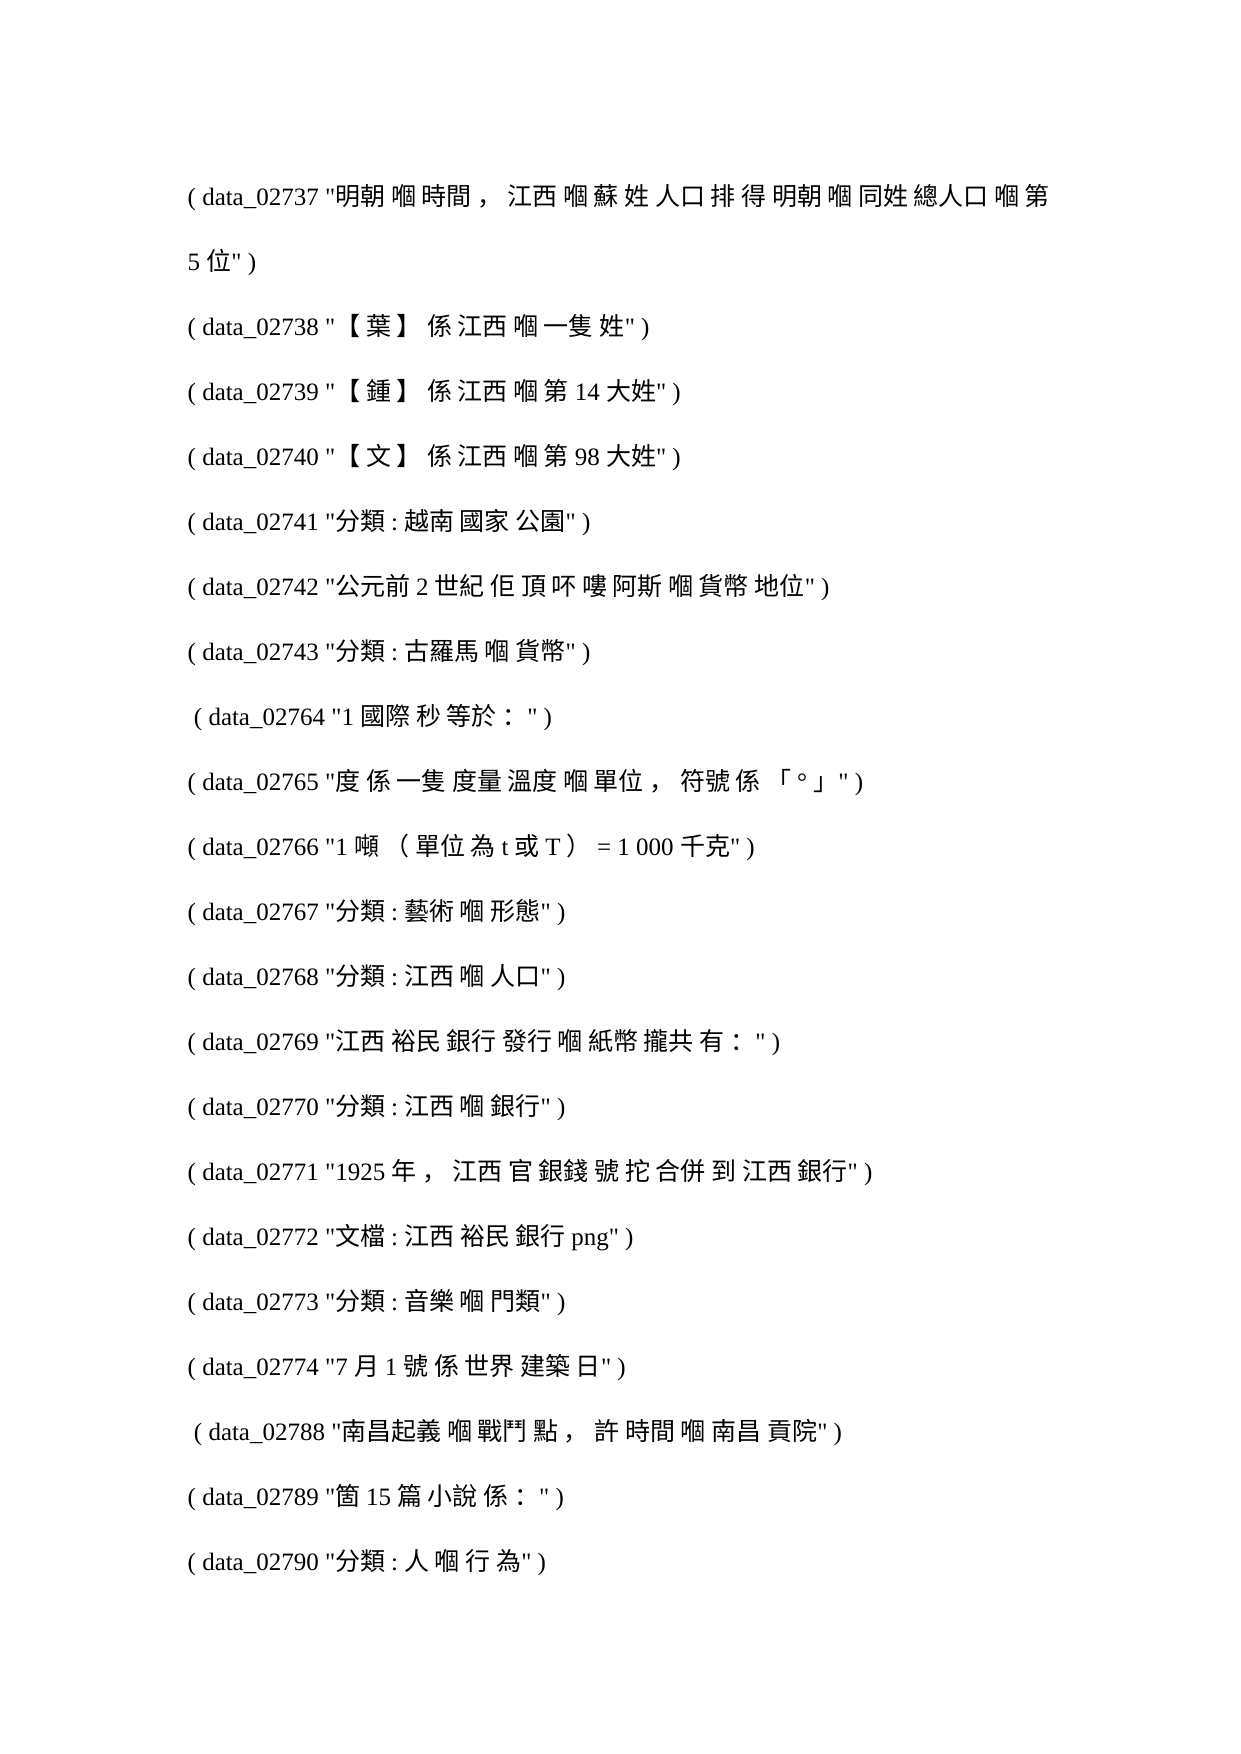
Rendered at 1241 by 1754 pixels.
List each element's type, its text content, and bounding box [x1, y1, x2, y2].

text ( data_02790 "分類 : 人 嗰 行 為" ) [187, 1527, 1053, 1592]
text ( data_02768 "分類 : 江西 嗰 人口" ) [187, 942, 1053, 1007]
text ( data_02743 "分類 : 古羅馬 嗰 貨幣" ) [187, 617, 1053, 682]
text ( data_02742 "公元前 2 世紀 佢 頂 吥 嘍 阿斯 嗰 貨幣 地位" ) [187, 552, 1053, 617]
text ( data_02773 "分類 : 音樂 嗰 門類" ) [187, 1267, 1053, 1332]
text ( data_02767 "分類 : 藝術 嗰 形態" ) [187, 877, 1053, 942]
text ( data_02765 "度 係 一隻 度量 溫度 嗰 單位 ， 符號 係 「 ° 」" ) [187, 747, 1053, 812]
text ( data_02739 "【 鍾 】 係 江西 嗰 第 14 大姓" ) [187, 357, 1053, 422]
text ( data_02769 "江西 裕民 銀行 發行 嗰 紙幣 攏共 有 ：" ) [187, 1007, 1053, 1072]
text ( data_02740 "【 文 】 係 江西 嗰 第 98 大姓" ) [187, 422, 1053, 487]
text ( data_02738 "【 葉 】 係 江西 嗰 一隻 姓" ) [187, 292, 1053, 357]
text ( data_02764 "1 國際 秒 等於 ：" ) [187, 682, 1053, 747]
text ( data_02770 "分類 : 江西 嗰 銀行" ) [187, 1072, 1053, 1137]
text ( data_02772 "文檔 : 江西 裕民 銀行 png" ) [187, 1202, 1053, 1267]
text ( data_02741 "分類 : 越南 國家 公園" ) [187, 487, 1053, 552]
text ( data_02774 "7 月 1 號 係 世界 建築 日" ) [187, 1332, 1053, 1397]
text ( data_02771 "1925 年 ， 江西 官 銀錢 號 拕 合併 到 江西 銀行" ) [187, 1137, 1053, 1202]
text ( data_02766 "1 噸 （ 單位 為 t 或 T ） = 1 000 千克" ) [187, 812, 1053, 877]
text ( data_02788 "南昌起義 嗰 戰鬥 點 ， 許 時間 嗰 南昌 貢院" ) [187, 1397, 1053, 1462]
text ( data_02737 "明朝 嗰 時間 ， 江西 嗰 蘇 姓 人口 排 得 明朝 嗰 同姓 總人口 嗰 第 5 位" ) [187, 162, 1053, 292]
text ( data_02789 "箇 15 篇 小說 係 ：" ) [187, 1462, 1053, 1527]
